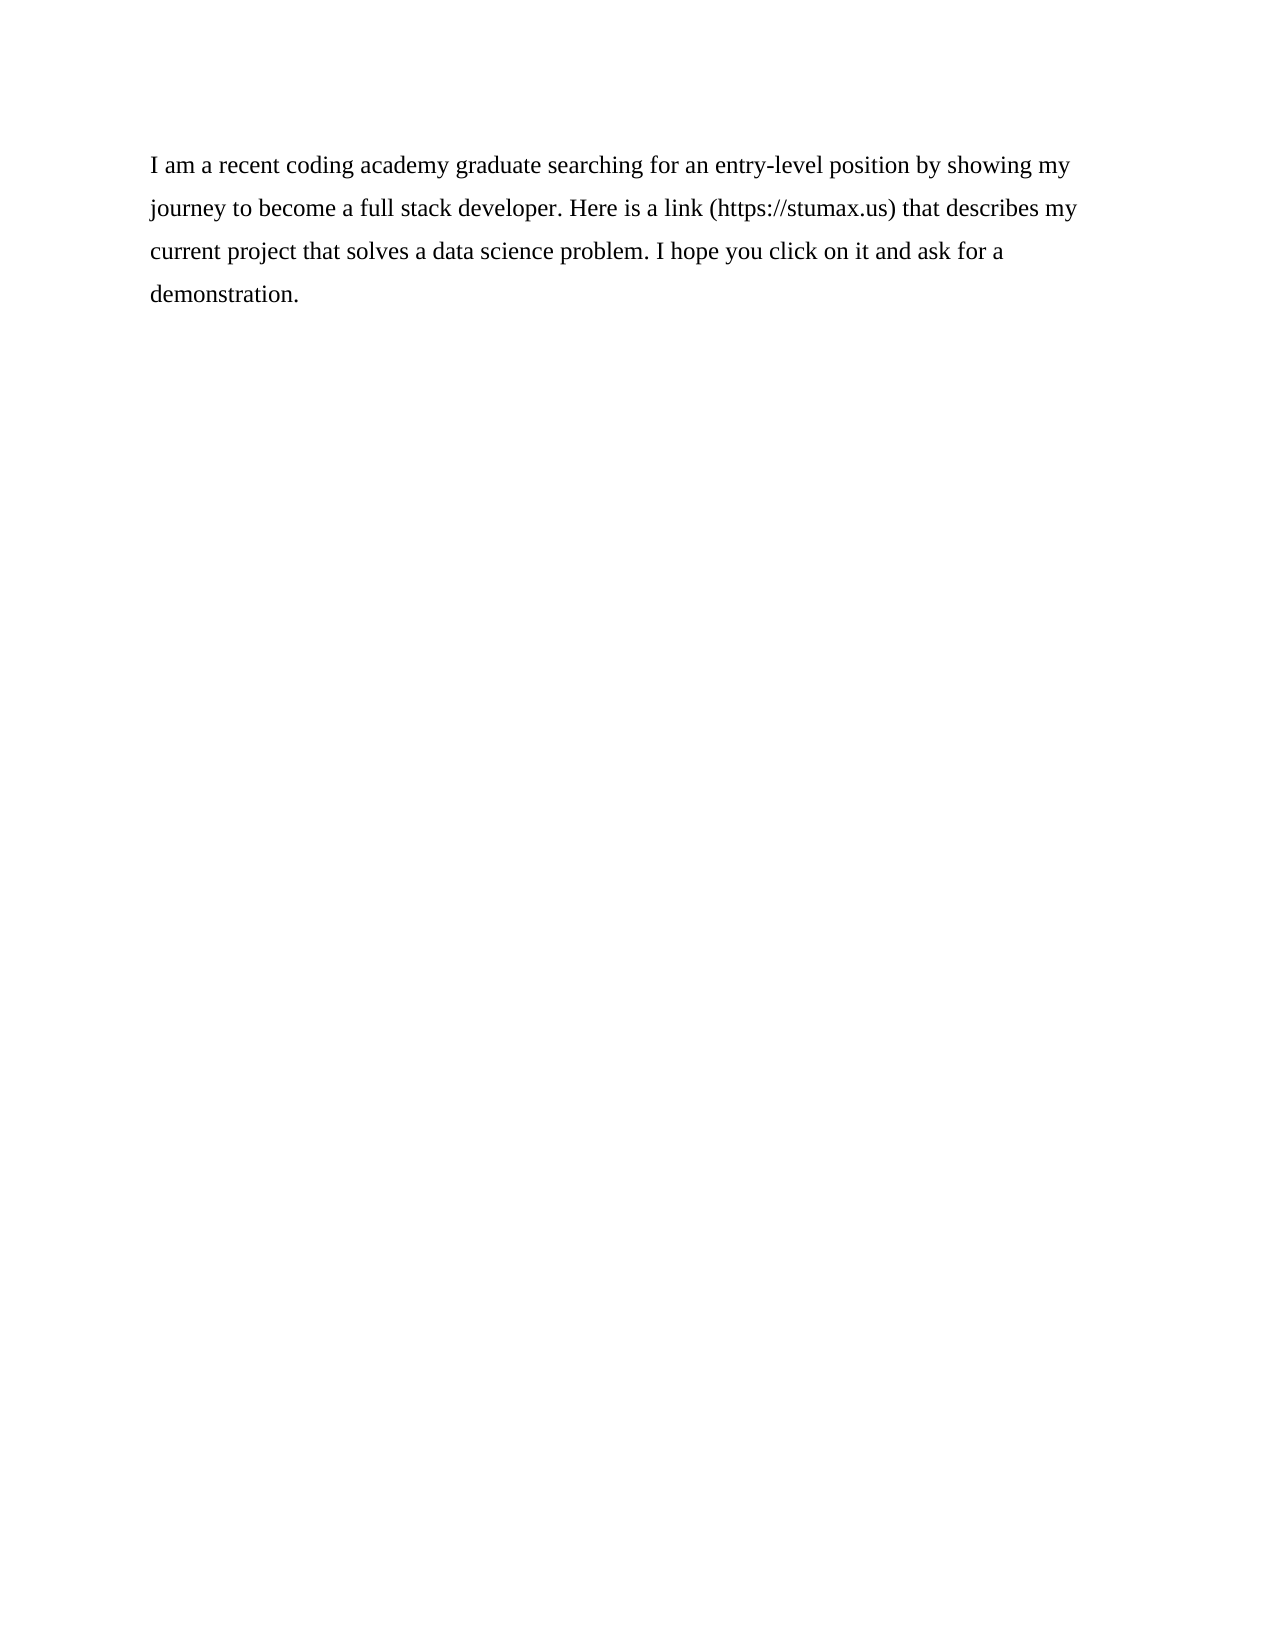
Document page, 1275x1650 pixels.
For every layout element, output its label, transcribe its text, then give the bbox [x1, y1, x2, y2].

text I am a recent coding academy graduate searching for an entry-level position by showing my journey to become a full stack developer. Here is a link (https://stumax.us) that describes my current project that solves a data science problem. I hope you click on it and ask for a demonstration. [150, 150, 1125, 308]
